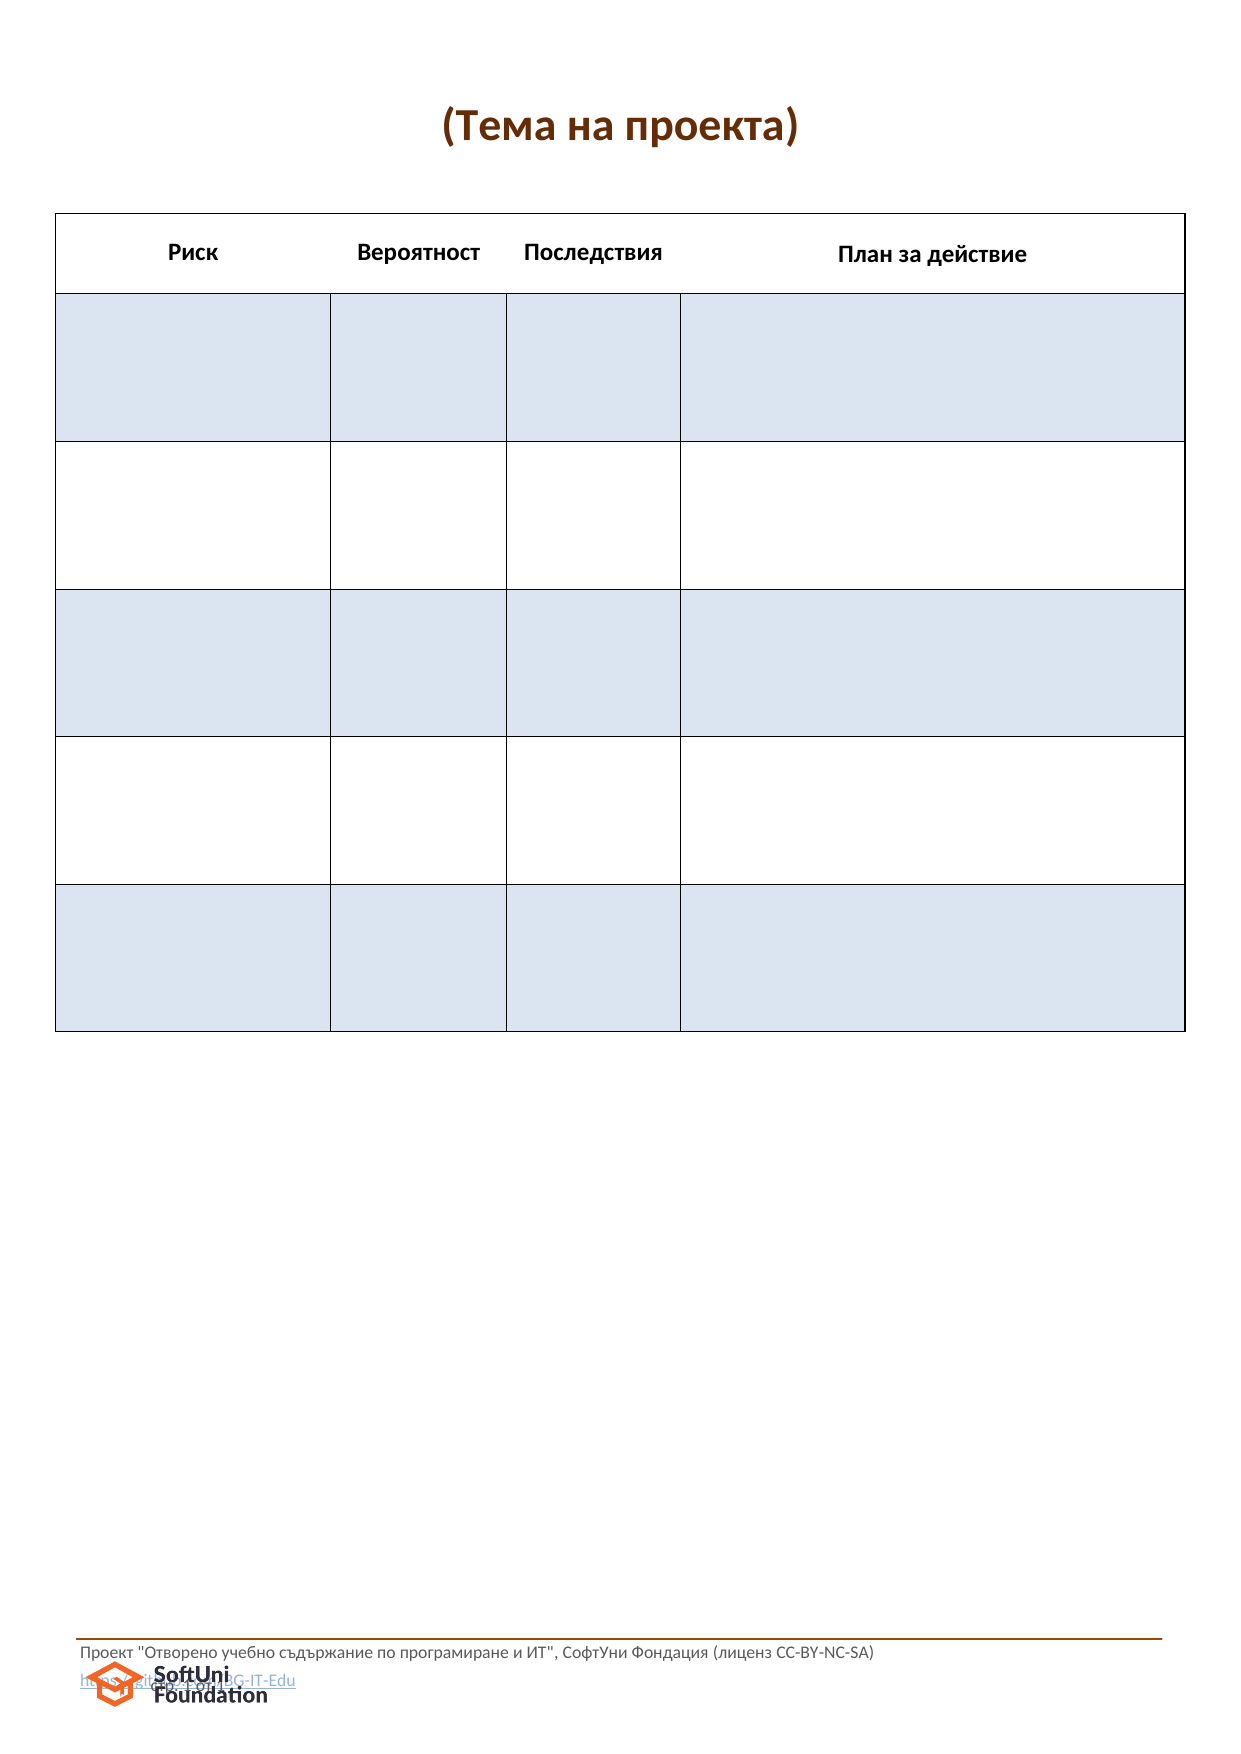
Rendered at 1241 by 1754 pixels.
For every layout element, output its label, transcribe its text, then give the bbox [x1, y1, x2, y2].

table_cell [681, 737, 1184, 884]
subtitle (Тема на проекта) [77, 95, 1163, 151]
table_cell [507, 294, 680, 441]
picture [85, 1661, 267, 1707]
table_header План за действие [680, 214, 1184, 293]
table_cell [507, 590, 680, 736]
table_cell [681, 590, 1184, 736]
table_cell [507, 737, 680, 884]
table_cell [681, 885, 1184, 1031]
table_cell [331, 294, 506, 441]
table_cell [507, 442, 680, 588]
table_cell [681, 294, 1184, 441]
table_header Последствия [507, 214, 680, 293]
table_cell [331, 442, 506, 588]
table_cell [681, 442, 1184, 588]
table_header Риск [56, 214, 330, 293]
table_cell [331, 737, 506, 884]
table_cell [331, 885, 506, 1031]
table_cell [56, 590, 330, 736]
table_cell [331, 590, 506, 736]
table_cell [56, 442, 330, 588]
table_header Вероятност [330, 214, 507, 293]
table_cell [507, 885, 680, 1031]
table_cell [56, 737, 330, 884]
table_cell [56, 294, 330, 441]
table_cell [56, 885, 330, 1031]
